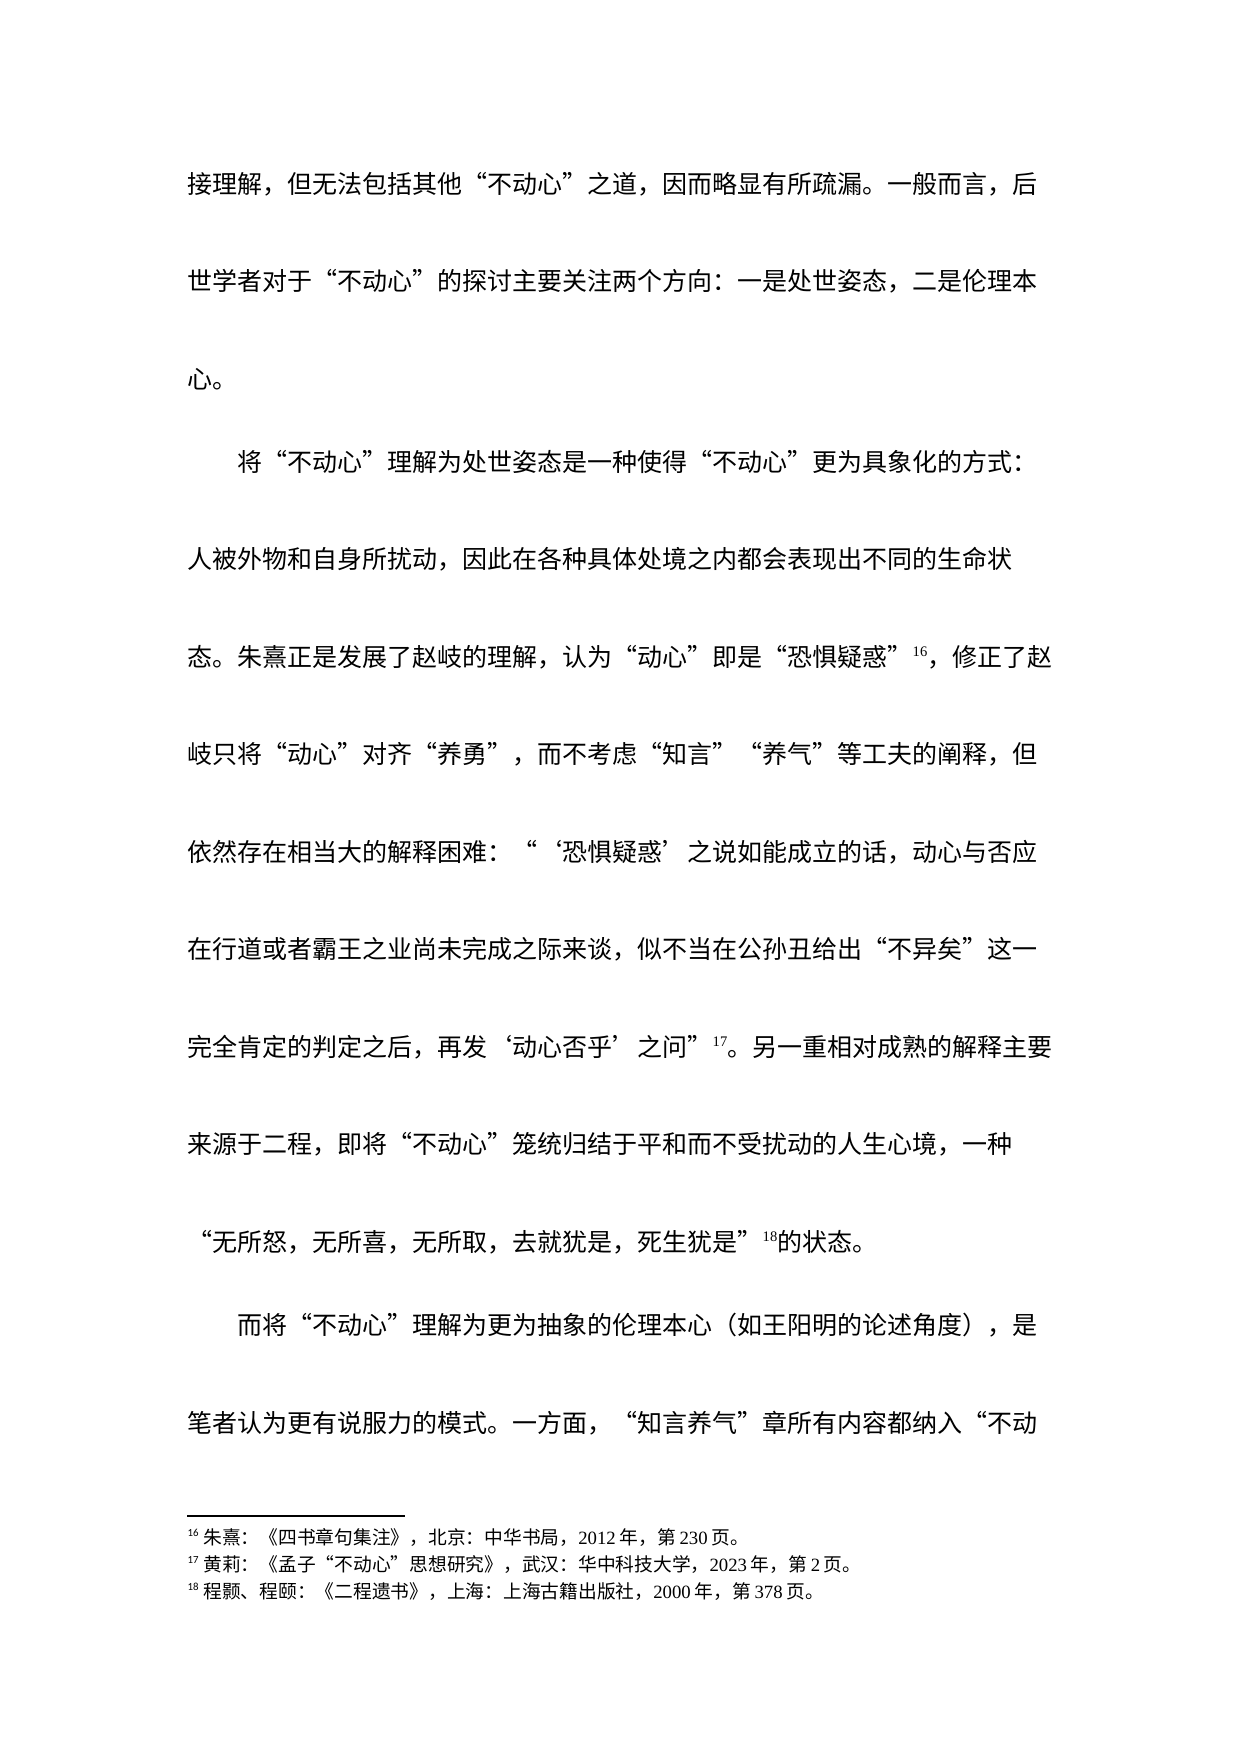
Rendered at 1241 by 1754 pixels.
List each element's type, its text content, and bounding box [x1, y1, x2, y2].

list 将“不动心”理解为处世姿态是一种使得“不动心”更为具象化的方式：人被外物和自身所扰动，因此在各种具体处境之内都会表现出不同的生命状态。朱熹正是发展了赵岐的理解，认为“动心”即是“恐惧疑惑”，修正了赵岐只将“动心”对齐“养勇”，而不考虑“知言”“养气”等工夫的阐释，但依然存在相当大的解释困难：“‘恐惧疑惑’之说如能成立的话，动心与否应在行道或者霸王之业尚未完成之际来谈，似不当在公孙丑给出“不异矣”这一完全肯定的判定之后，再发‘动心否乎’之问”。另一重相对成熟的解释主要来源于二程，即将“不动心”笼统归结于平和而不受扰动的人生心境，一种“无所怒，无所喜，无所取，去就犹是，死生犹是”的状态。 [187, 428, 1053, 1273]
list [187, 1291, 1053, 1454]
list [187, 150, 1053, 410]
